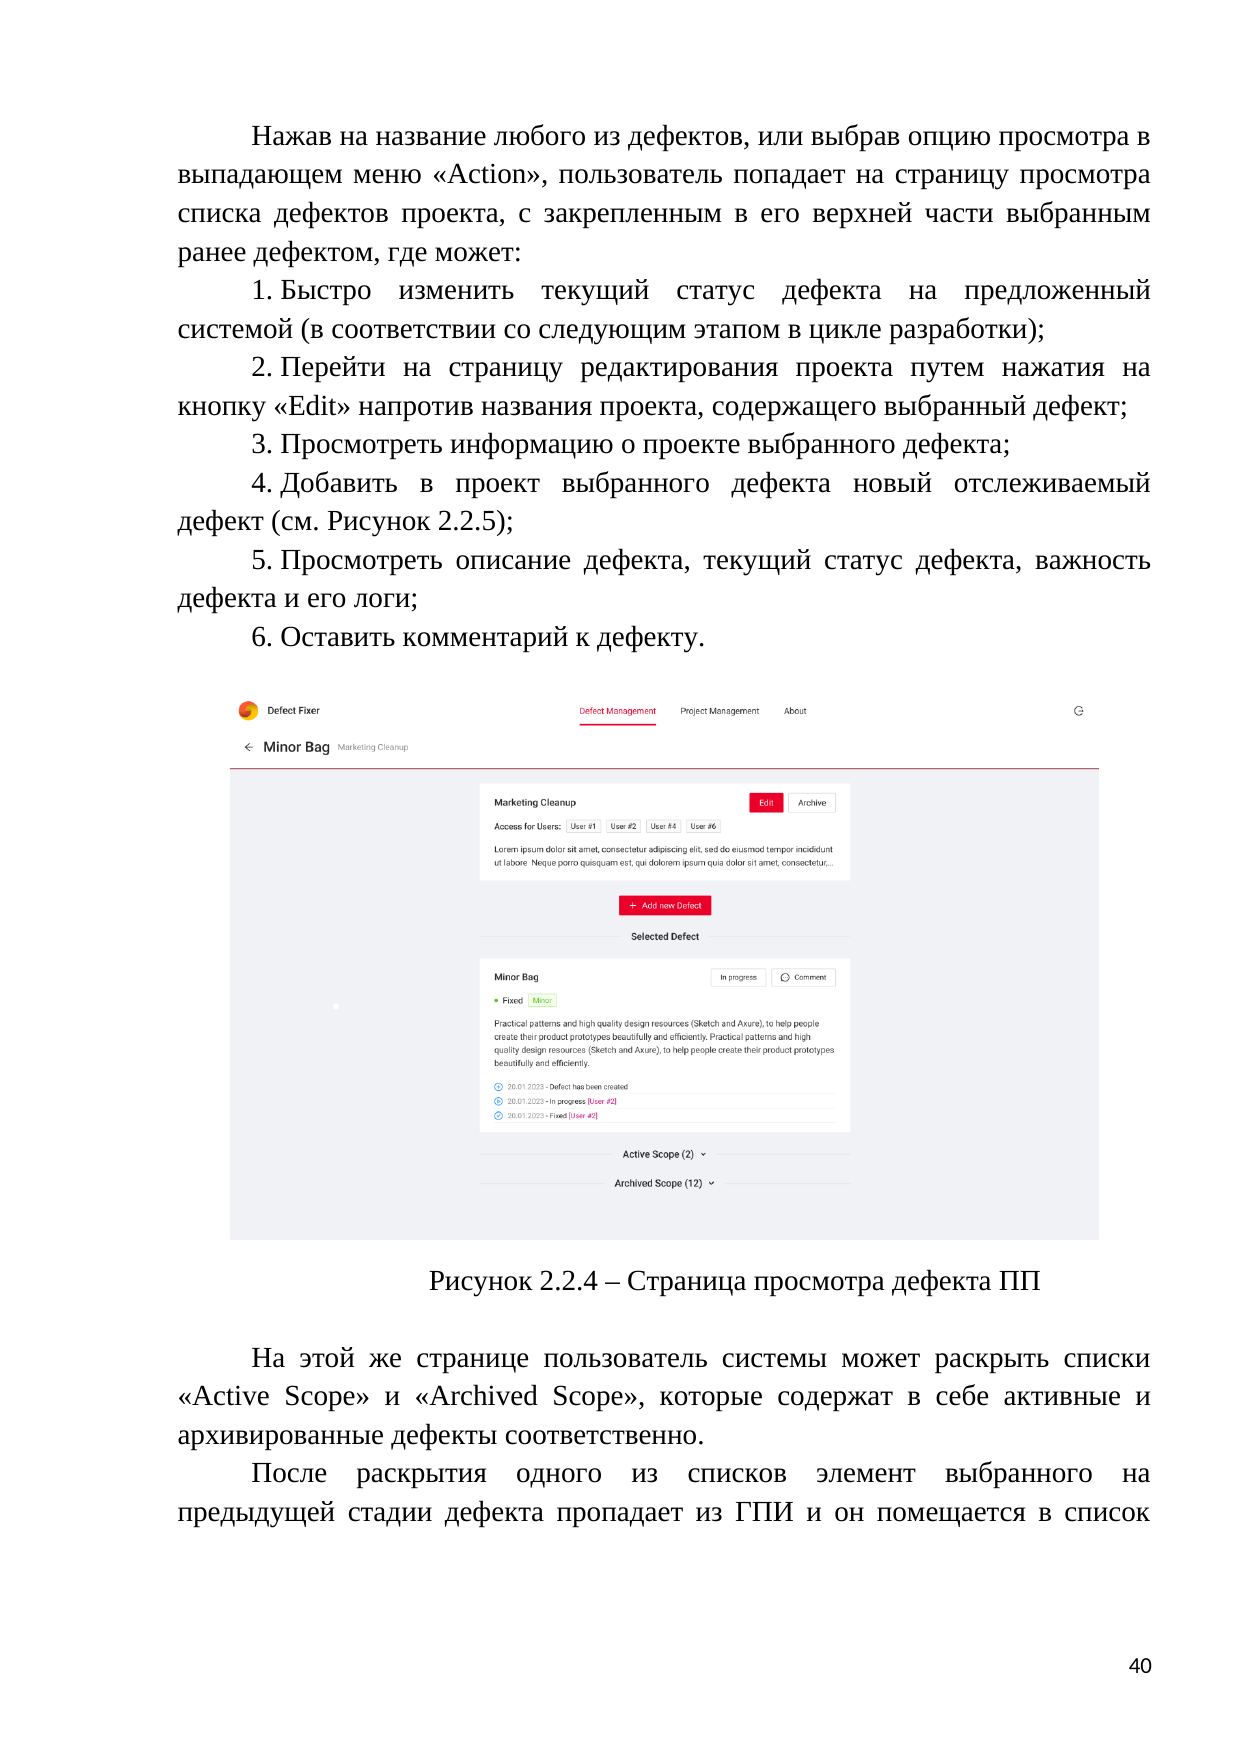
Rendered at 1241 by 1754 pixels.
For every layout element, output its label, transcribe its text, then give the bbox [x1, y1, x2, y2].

list Оставить комментарий к дефекту. [177, 619, 1152, 653]
text Рисунок 2.2.4 – Страница просмотра дефекта ПП [318, 1263, 1152, 1296]
text На этой же странице пользователь системы может раскрыть списки «Active Scope» и «Archived Scope», которые содержат в себе активные и архивированные дефекты соответственно. [177, 1340, 1152, 1450]
text Нажав на название любого из дефектов, или выбрав опцию просмотра в выпадающем меню «Action», пользователь попадает на страницу просмотра списка дефектов проекта, с закрепленным в его верхней части выбранным ранее дефектом, где может: [177, 118, 1152, 267]
picture [229, 696, 1099, 1240]
list Просмотреть описание дефекта, текущий статус дефекта, важность дефекта и его логи; [177, 542, 1152, 614]
list Добавить в проект выбранного дефекта новый отслеживаемый дефект (см. Рисунок 2.2.5); [177, 465, 1152, 537]
list Перейти на страницу редактирования проекта путем нажатия на кнопку «Edit» напротив названия проекта, содержащего выбранный дефект; [177, 349, 1152, 421]
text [177, 1455, 1152, 1527]
list Просмотреть информацию о проекте выбранного дефекта; [177, 426, 1152, 460]
list Быстро изменить текущий статус дефекта на предложенный системой (в соответствии со следующим этапом в цикле разработки); [177, 272, 1152, 344]
